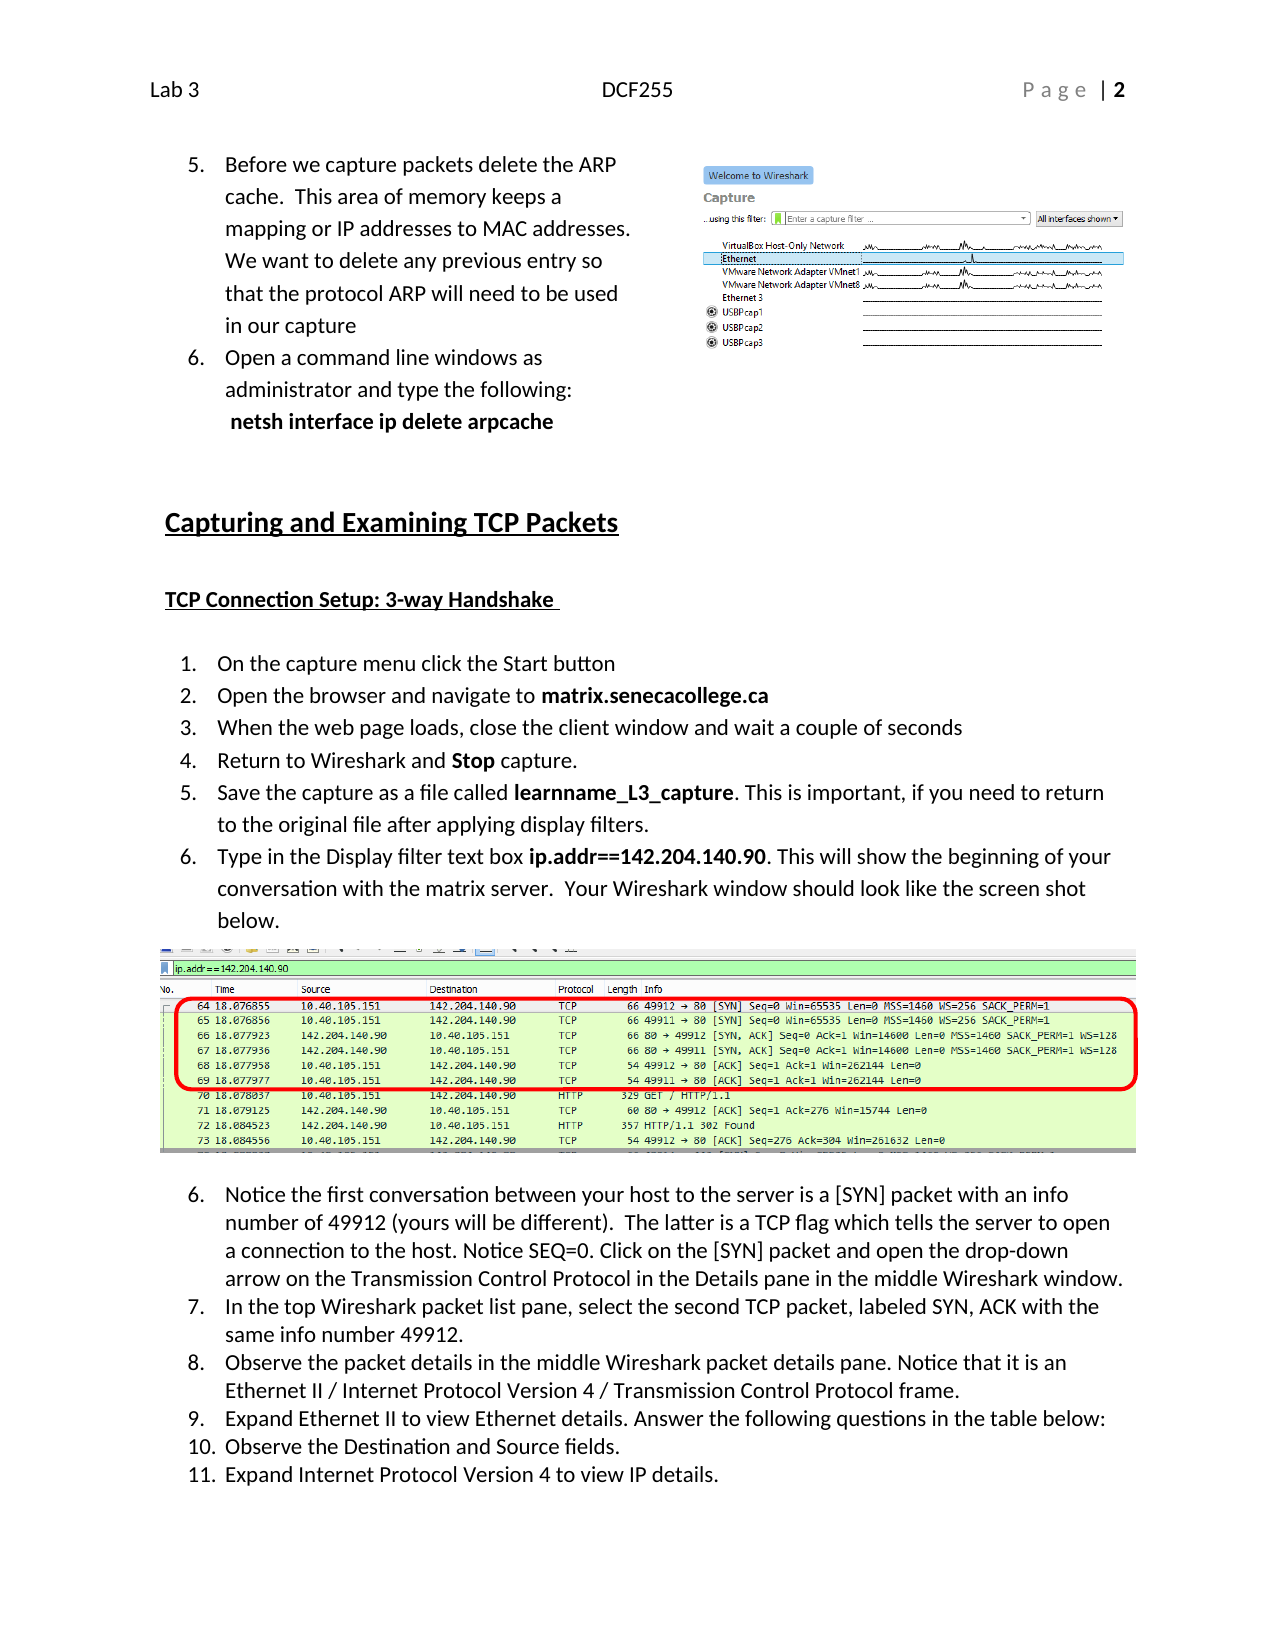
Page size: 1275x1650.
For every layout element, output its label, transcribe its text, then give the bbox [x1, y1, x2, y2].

picture [658, 150, 1137, 369]
picture [160, 949, 1136, 1153]
list Notice the first conversation between your host to the server is a [SYN] packet with an info number of 49912 (yours will be different). The latter is a TCP flag which tells the server to open a connection to the host. Notice SEQ=0. Click on the [SYN] packet and open the drop-down arrow on the Transmission Control Protocol in the Details pane in the middle Wireshark window. [187, 1180, 1125, 1292]
list Return to Wireshark and Stop capture. [179, 746, 1125, 774]
list Type in the Display filter text box ip.addr==142.204.140.90. This will show the beginning of your conversation with the matrix server. Your Wireshark window should look like the screen shot below. [179, 842, 1125, 935]
picture [179, 1001, 1133, 1087]
list When the web page loads, close the client window and wait a couple of seconds [179, 713, 1125, 742]
list Observe the packet details in the middle Wireshark packet details pane. Notice that it is an Ethernet II / Internet Protocol Version 4 / Transmission Control Protocol frame. [187, 1348, 1125, 1404]
list Observe the Destination and Source fields. [187, 1432, 1125, 1460]
list Capturing and Examining TCP Packets TCP Connection Setup: 3-way Handshake [165, 504, 1125, 645]
list In the top Wireshark packet list pane, select the second TCP packet, labeled SYN, ACK with the same info number 49912. [187, 1292, 1125, 1348]
list On the capture menu click the Start button [179, 649, 1125, 677]
list Save the capture as a file called learnname_L3_capture. This is important, if you need to return to the original file after applying display filters. [179, 778, 1125, 838]
list Expand Internet Protocol Version 4 to view IP details. [187, 1460, 1125, 1488]
list Before we capture packets delete the ARP cache. This area of memory keeps a mapping or IP addresses to MAC addresses. We want to delete any previous entry so that the protocol ARP will need to be used in our capture [187, 150, 658, 339]
list Open a command line windows as administrator and type the following: netsh interface ip delete arpcache [187, 343, 1125, 436]
list Expand Ethernet II to view Ethernet details. Answer the following questions in the table below: [187, 1404, 1125, 1432]
list Open the browser and navigate to matrix.senecacollege.ca [179, 681, 1125, 709]
